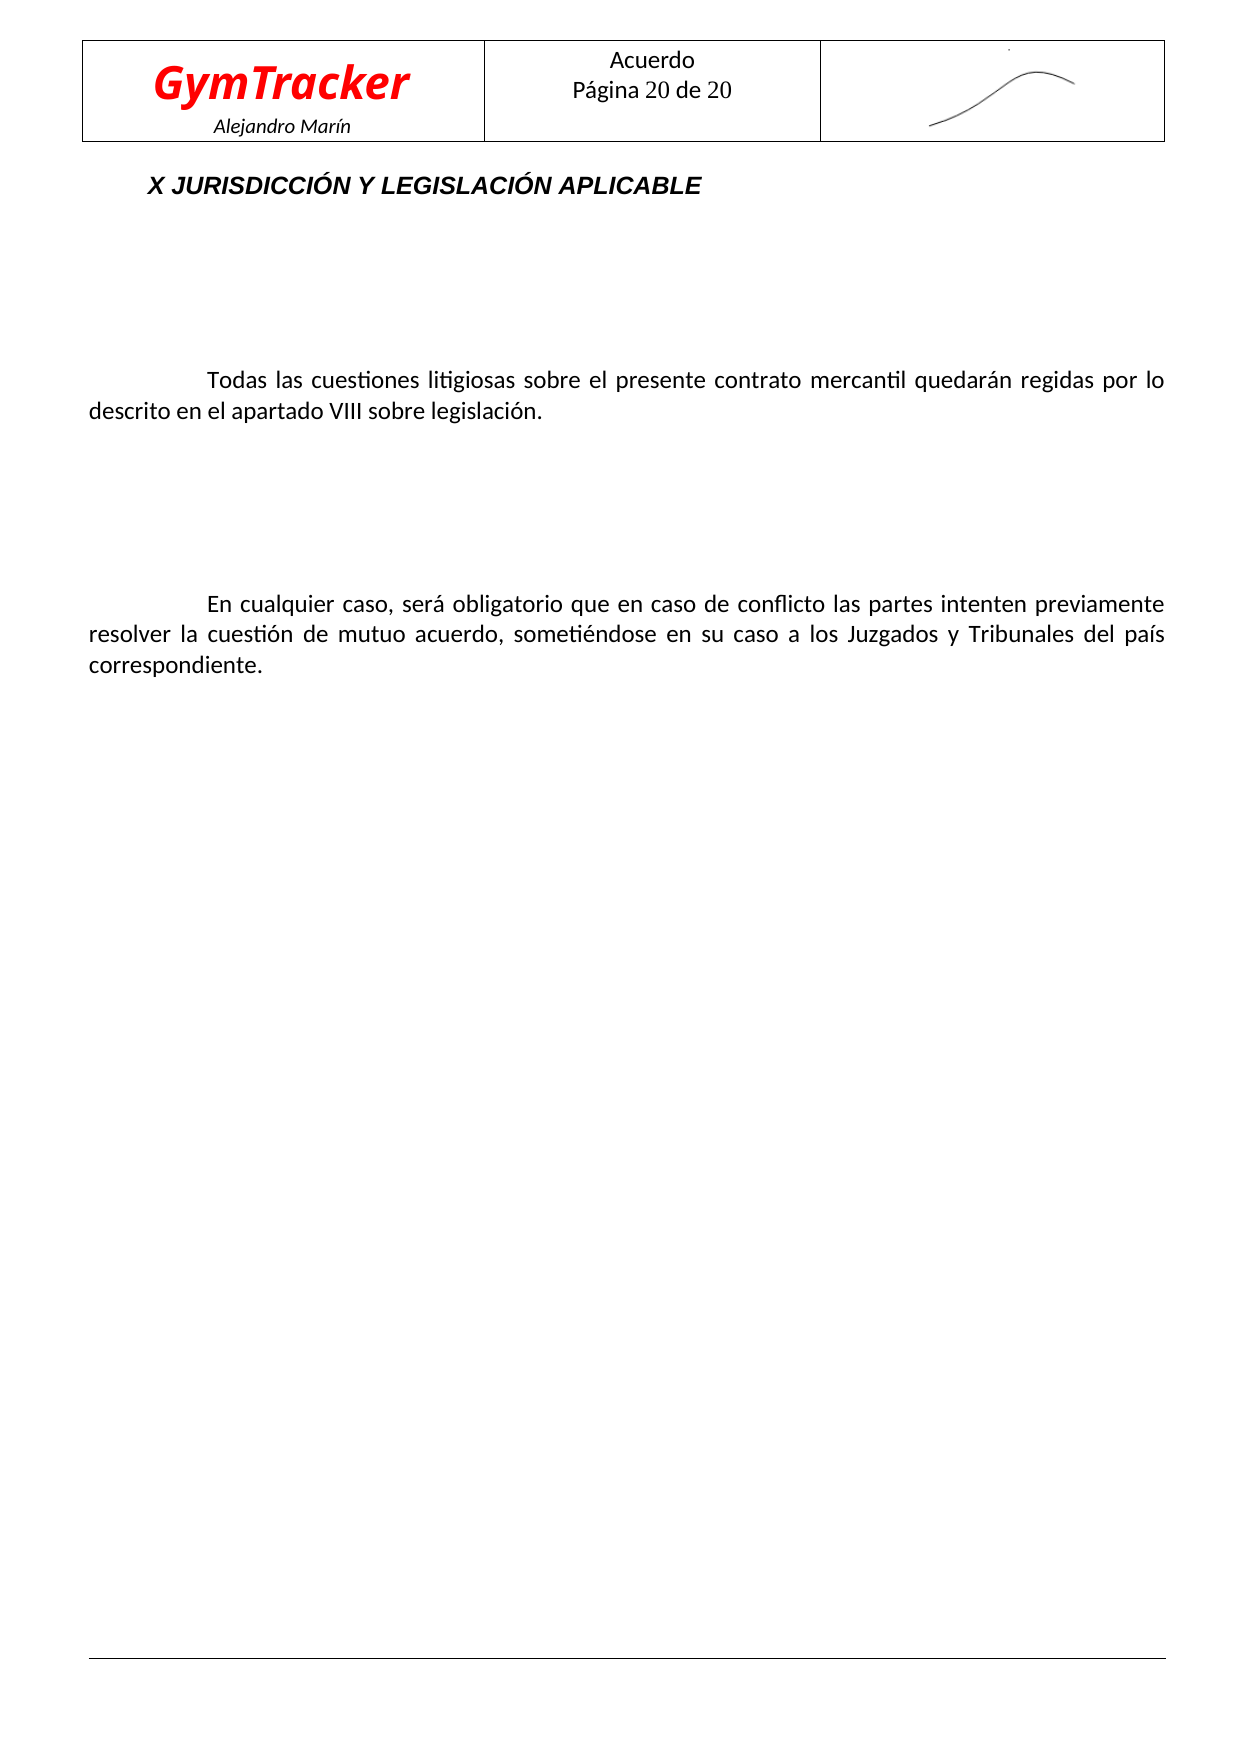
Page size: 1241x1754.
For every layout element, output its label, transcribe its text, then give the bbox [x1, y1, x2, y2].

text En cualquier caso, será obligatorio que en caso de conflicto las partes intenten previamente resolver la cuestión de mutuo acuerdo, sometiéndose en su caso a los Juzgados y Tribunales del país correspondiente. [89, 588, 1166, 679]
text X JURISDICCIÓN Y LEGISLACIÓN APLICABLE [148, 171, 1166, 200]
picture [910, 44, 1097, 138]
text Todas las cuestiones litigiosas sobre el presente contrato mercantil quedarán regidas por lo descrito en el apartado VIII sobre legislación. [89, 364, 1166, 425]
